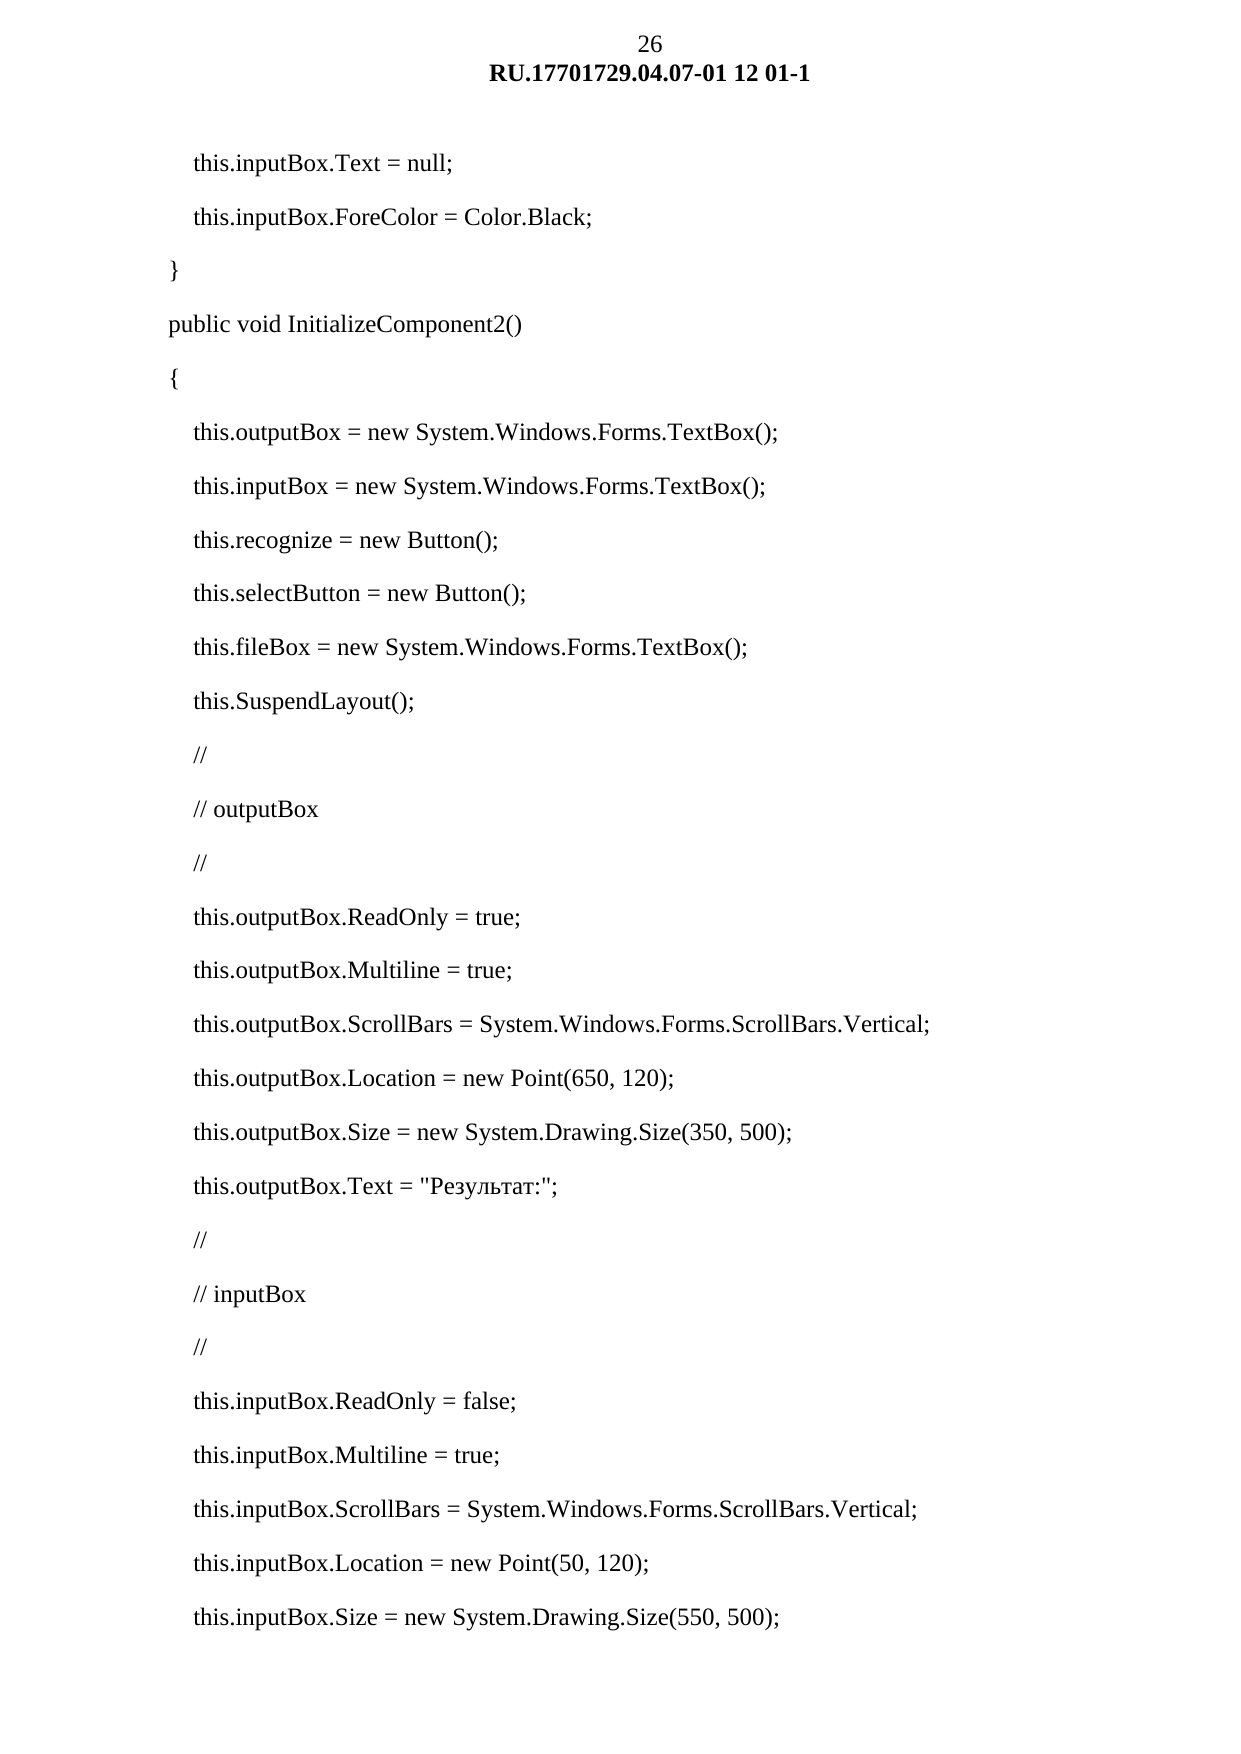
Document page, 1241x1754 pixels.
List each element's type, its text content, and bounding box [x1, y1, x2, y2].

text this.SuspendLayout(); [118, 686, 1181, 715]
text this.recognize = new Button(); [118, 525, 1181, 553]
text this.selectButton = new Button(); [118, 578, 1181, 607]
text this.inputBox.ScrollBars = System.Windows.Forms.ScrollBars.Vertical; [118, 1494, 1181, 1523]
text this.outputBox.Multiline = true; [118, 956, 1181, 984]
text this.inputBox.ReadOnly = false; [118, 1386, 1181, 1415]
text this.outputBox.ScrollBars = System.Windows.Forms.ScrollBars.Vertical; [118, 1009, 1181, 1038]
text // outputBox [118, 794, 1181, 823]
text this.outputBox.Text = "Результат:"; [118, 1171, 1181, 1200]
text } [118, 255, 1181, 284]
text // [118, 848, 1181, 877]
text this.outputBox.Location = new Point(650, 120); [118, 1063, 1181, 1092]
text // [118, 1225, 1181, 1253]
text this.inputBox.Text = null; [118, 148, 1181, 176]
text this.inputBox.Location = new Point(50, 120); [118, 1548, 1181, 1577]
text this.inputBox = new System.Windows.Forms.TextBox(); [118, 471, 1181, 499]
text // [118, 740, 1181, 769]
text this.outputBox = new System.Windows.Forms.TextBox(); [118, 417, 1181, 446]
text // inputBox [118, 1279, 1181, 1307]
text { [118, 363, 1181, 392]
text this.fileBox = new System.Windows.Forms.TextBox(); [118, 632, 1181, 661]
text this.inputBox.ForeColor = Color.Black; [118, 202, 1181, 230]
text this.inputBox.Multiline = true; [118, 1440, 1181, 1469]
text this.outputBox.ReadOnly = true; [118, 902, 1181, 930]
text this.outputBox.Size = new System.Drawing.Size(350, 500); [118, 1117, 1181, 1146]
text public void InitializeComponent2() [118, 309, 1181, 338]
text // [118, 1332, 1181, 1361]
text this.inputBox.Size = new System.Drawing.Size(550, 500); [118, 1602, 1181, 1631]
